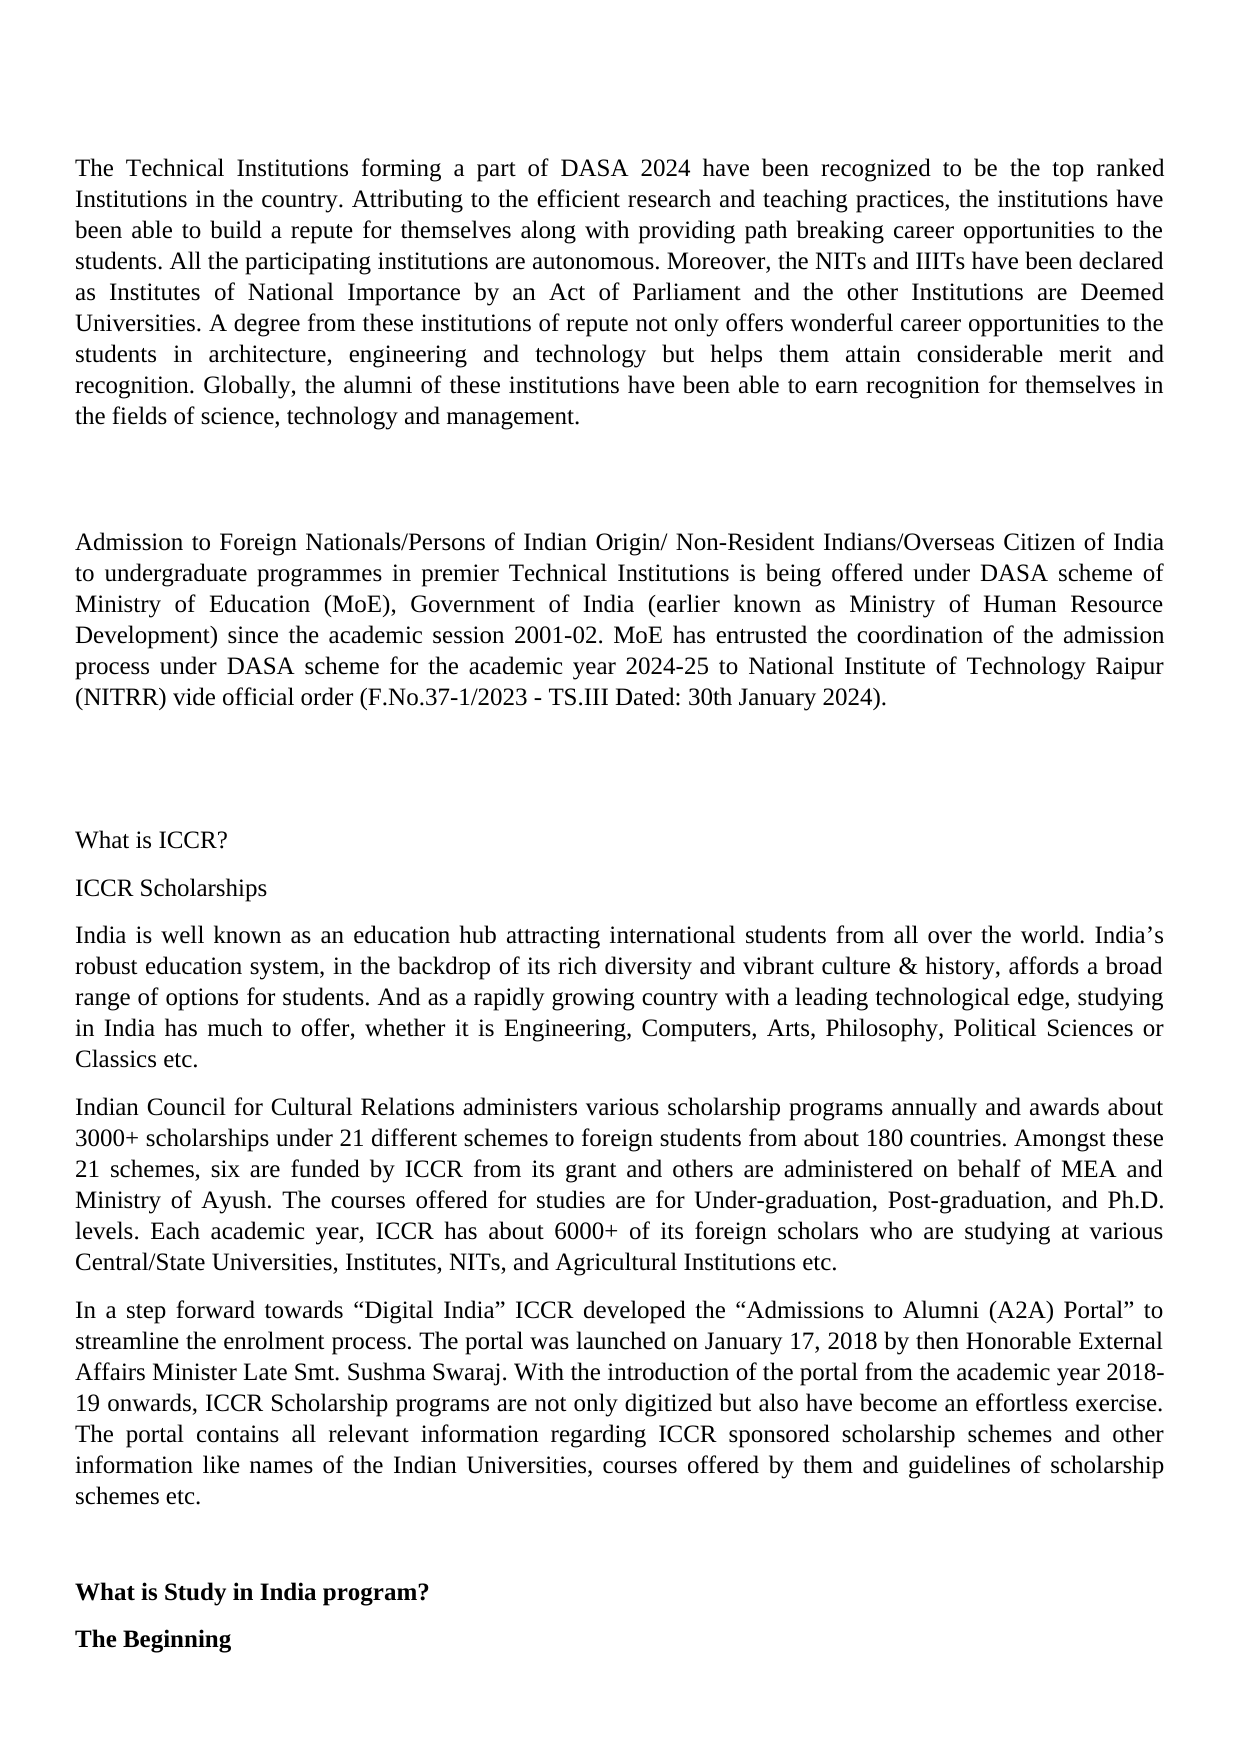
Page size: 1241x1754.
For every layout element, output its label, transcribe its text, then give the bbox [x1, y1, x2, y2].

text In a step forward towards “Digital India” ICCR developed the “Admissions to Alumni (A2A) Portal” to streamline the enrolment process. The portal was launched on January 17, 2018 by then Honorable External Affairs Minister Late Smt. Sushma Swaraj. With the introduction of the portal from the academic year 2018-19 onwards, ICCR Scholarship programs are not only digitized but also have become an effortless exercise. The portal contains all relevant information regarding ICCR sponsored scholarship schemes and other information like names of the Indian Universities, courses offered by them and guidelines of scholarship schemes etc. [75, 1295, 1165, 1510]
text What is Study in India program? [75, 1577, 1165, 1606]
text India is well known as an education hub attracting international students from all over the world. India’s robust education system, in the backdrop of its rich diversity and vibrant culture & history, affords a broad range of options for students. And as a rapidly growing country with a leading technological edge, studying in India has much to offer, whether it is Engineering, Computers, Arts, Philosophy, Political Sciences or Classics etc. [75, 920, 1165, 1073]
text Admission to Foreign Nationals/Persons of Indian Origin/ Non-Resident Indians/Overseas Citizen of India to undergraduate programmes in premier Technical Institutions is being offered under DASA scheme of Ministry of Education (MoE), Government of India (earlier known as Ministry of Human Resource Development) since the academic session 2001-02. MoE has entrusted the coordination of the admission process under DASA scheme for the academic year 2024-25 to National Institute of Technology Raipur (NITRR) vide official order (F.No.37-1/2023 - TS.III Dated: 30th January 2024). [75, 527, 1165, 711]
text The Technical Institutions forming a part of DASA 2024 have been recognized to be the top ranked Institutions in the country. Attributing to the efficient research and teaching practices, the institutions have been able to build a repute for themselves along with providing path breaking career opportunities to the students. All the participating institutions are autonomous. Moreover, the NITs and IIITs have been declared as Institutes of National Importance by an Act of Parliament and the other Institutions are Deemed Universities. A degree from these institutions of repute not only offers wonderful career opportunities to the students in architecture, engineering and technology but helps them attain considerable merit and recognition. Globally, the alumni of these institutions have been able to earn recognition for themselves in the fields of science, technology and management. [75, 153, 1165, 430]
text The Beginning [75, 1624, 1165, 1653]
text What is ICCR? [75, 825, 1165, 854]
text ICCR Scholarships [75, 873, 1165, 901]
text Indian Council for Cultural Relations administers various scholarship programs annually and awards about 3000+ scholarships under 21 different schemes to foreign students from about 180 countries. Amongst these 21 schemes, six are funded by ICCR from its grant and others are administered on behalf of MEA and Ministry of Ayush. The courses offered for studies are for Under-graduation, Post-graduation, and Ph.D. levels. Each academic year, ICCR has about 6000+ of its foreign scholars who are studying at various Central/State Universities, Institutes, NITs, and Agricultural Institutions etc. [75, 1092, 1165, 1276]
